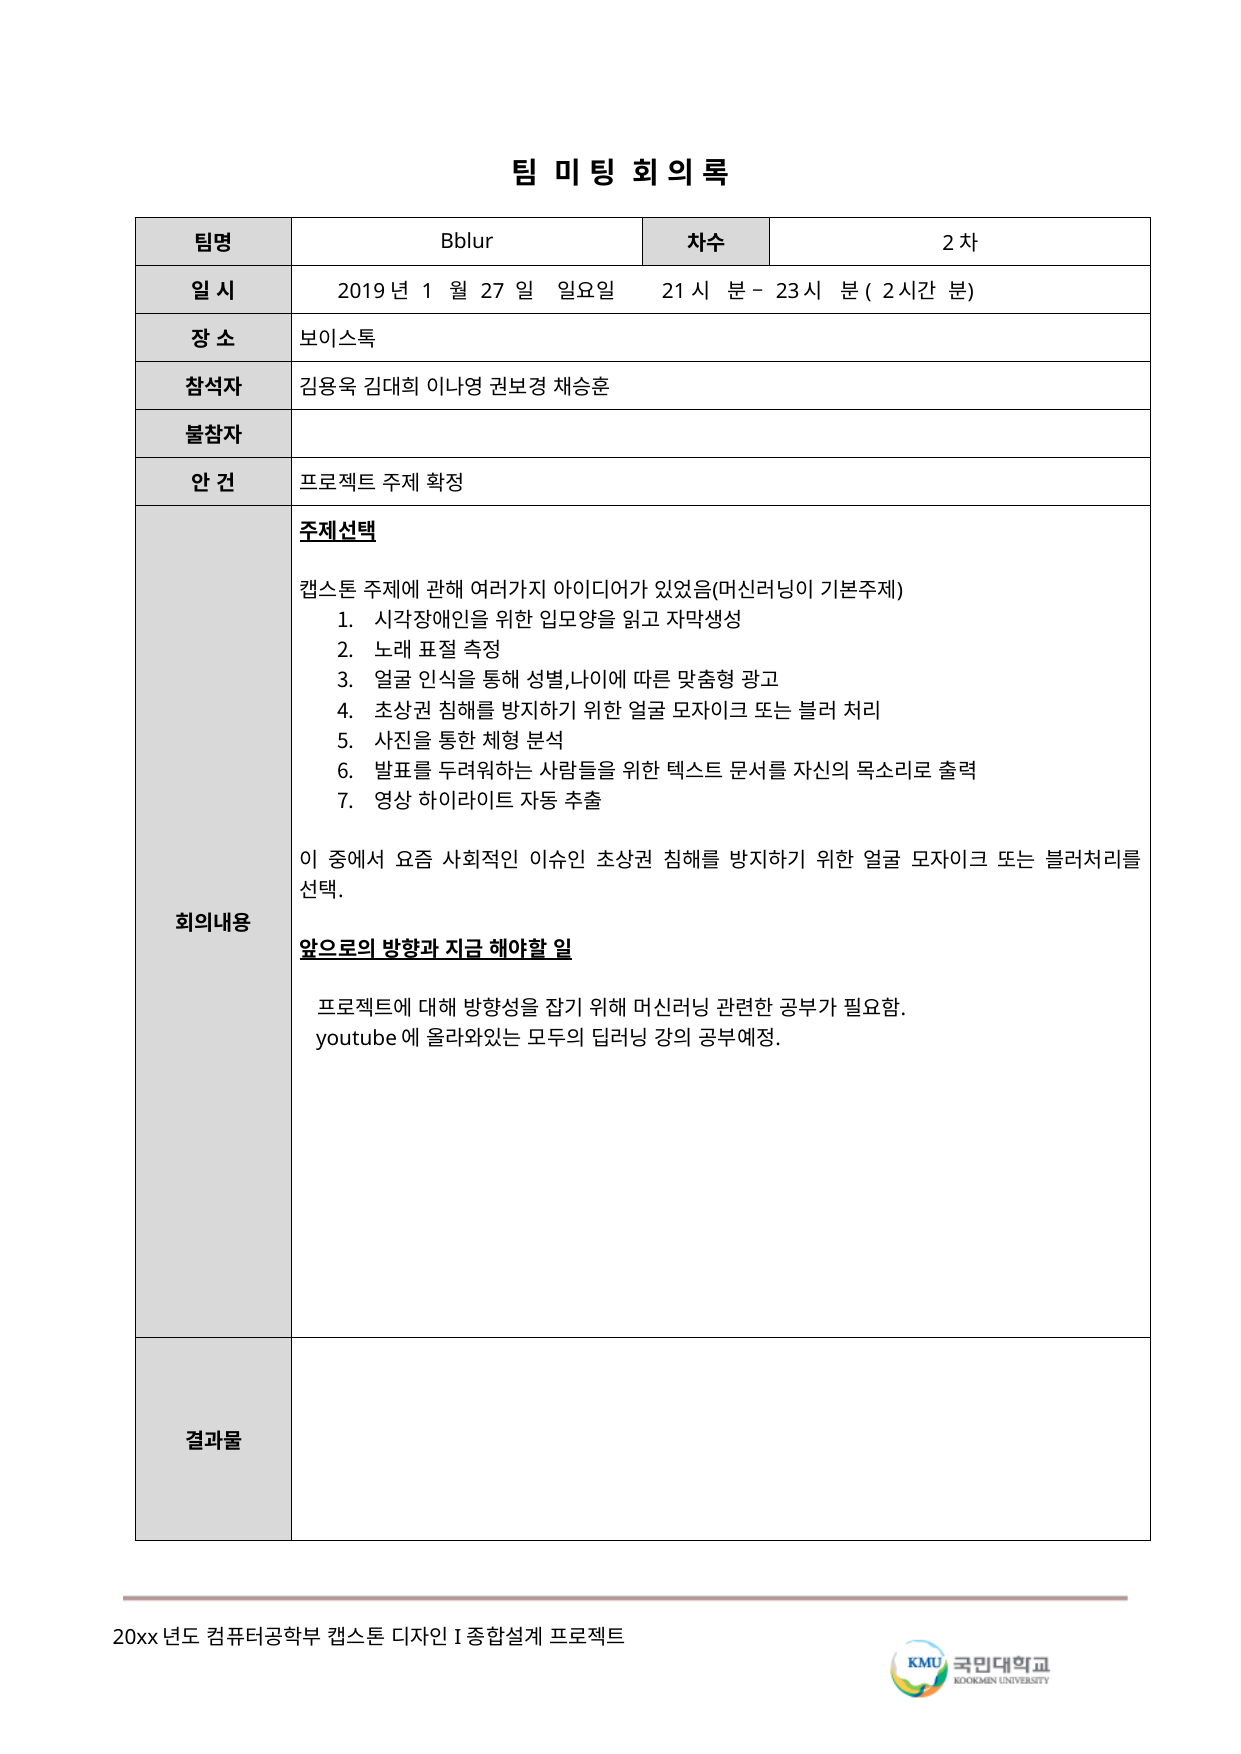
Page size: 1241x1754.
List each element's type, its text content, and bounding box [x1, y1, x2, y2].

table_cell 일 시 [136, 266, 291, 313]
table_cell 회의내용 [136, 506, 291, 1337]
table_header Bblur [292, 218, 642, 265]
table_cell [292, 410, 1150, 457]
table_cell 장 소 [136, 314, 291, 361]
table_header 2 차 [770, 218, 1150, 265]
table_cell 김용욱 김대희 이나영 권보경 채승훈 [292, 362, 1150, 409]
table_cell 참석자 [136, 362, 291, 409]
table_cell 안 건 [136, 458, 291, 505]
text 팀 미 팅 회 의 록 [112, 150, 1128, 192]
picture [881, 1636, 1061, 1703]
table_cell 보이스톡 [292, 314, 1150, 361]
table_header 팀명 [136, 218, 291, 265]
table_cell 결과물 [136, 1338, 291, 1540]
table_cell 불참자 [136, 410, 291, 457]
table_cell [292, 1338, 1150, 1540]
picture [123, 1591, 1128, 1610]
table_header 차수 [643, 218, 769, 265]
table_cell 주제선택 캡스톤 주제에 관해 여러가지 아이디어가 있었음(머신러닝이 기본주제) 시각장애인을 위한 입모양을 읽고 자막생성 노래 표절 측정 얼굴 인식을 통해 성별,나이에 따른 맞춤형 광고 초상권 침해를 방지하기 위한 얼굴 모자이크 또는 블러 처리 사진을 통한 체형 분석 발표를 두려워하는 사람들을 위한 텍스트 문서를 자신의 목소리로 출력 영상 하이라이트 자동 추출 이 중에서 요즘 사회적인 이슈인 초상권 침해를 방지하기 위한 얼굴 모자이크 또는 블러처리를 선택. 앞으로의 방향과 지금 해야할 일 프로젝트에 대해 방향성을 잡기 위해 머신러닝 관련한 공부가 필요함. youtube에 올라와있는 모두의 딥러닝 강의 공부예정. [292, 506, 1150, 1337]
table_cell 2019 년 1 월 27 일 일요일 21 시 분 – 23시 분 ( 2시간 분) [292, 266, 1150, 313]
table_cell 프로젝트 주제 확정 [292, 458, 1150, 505]
